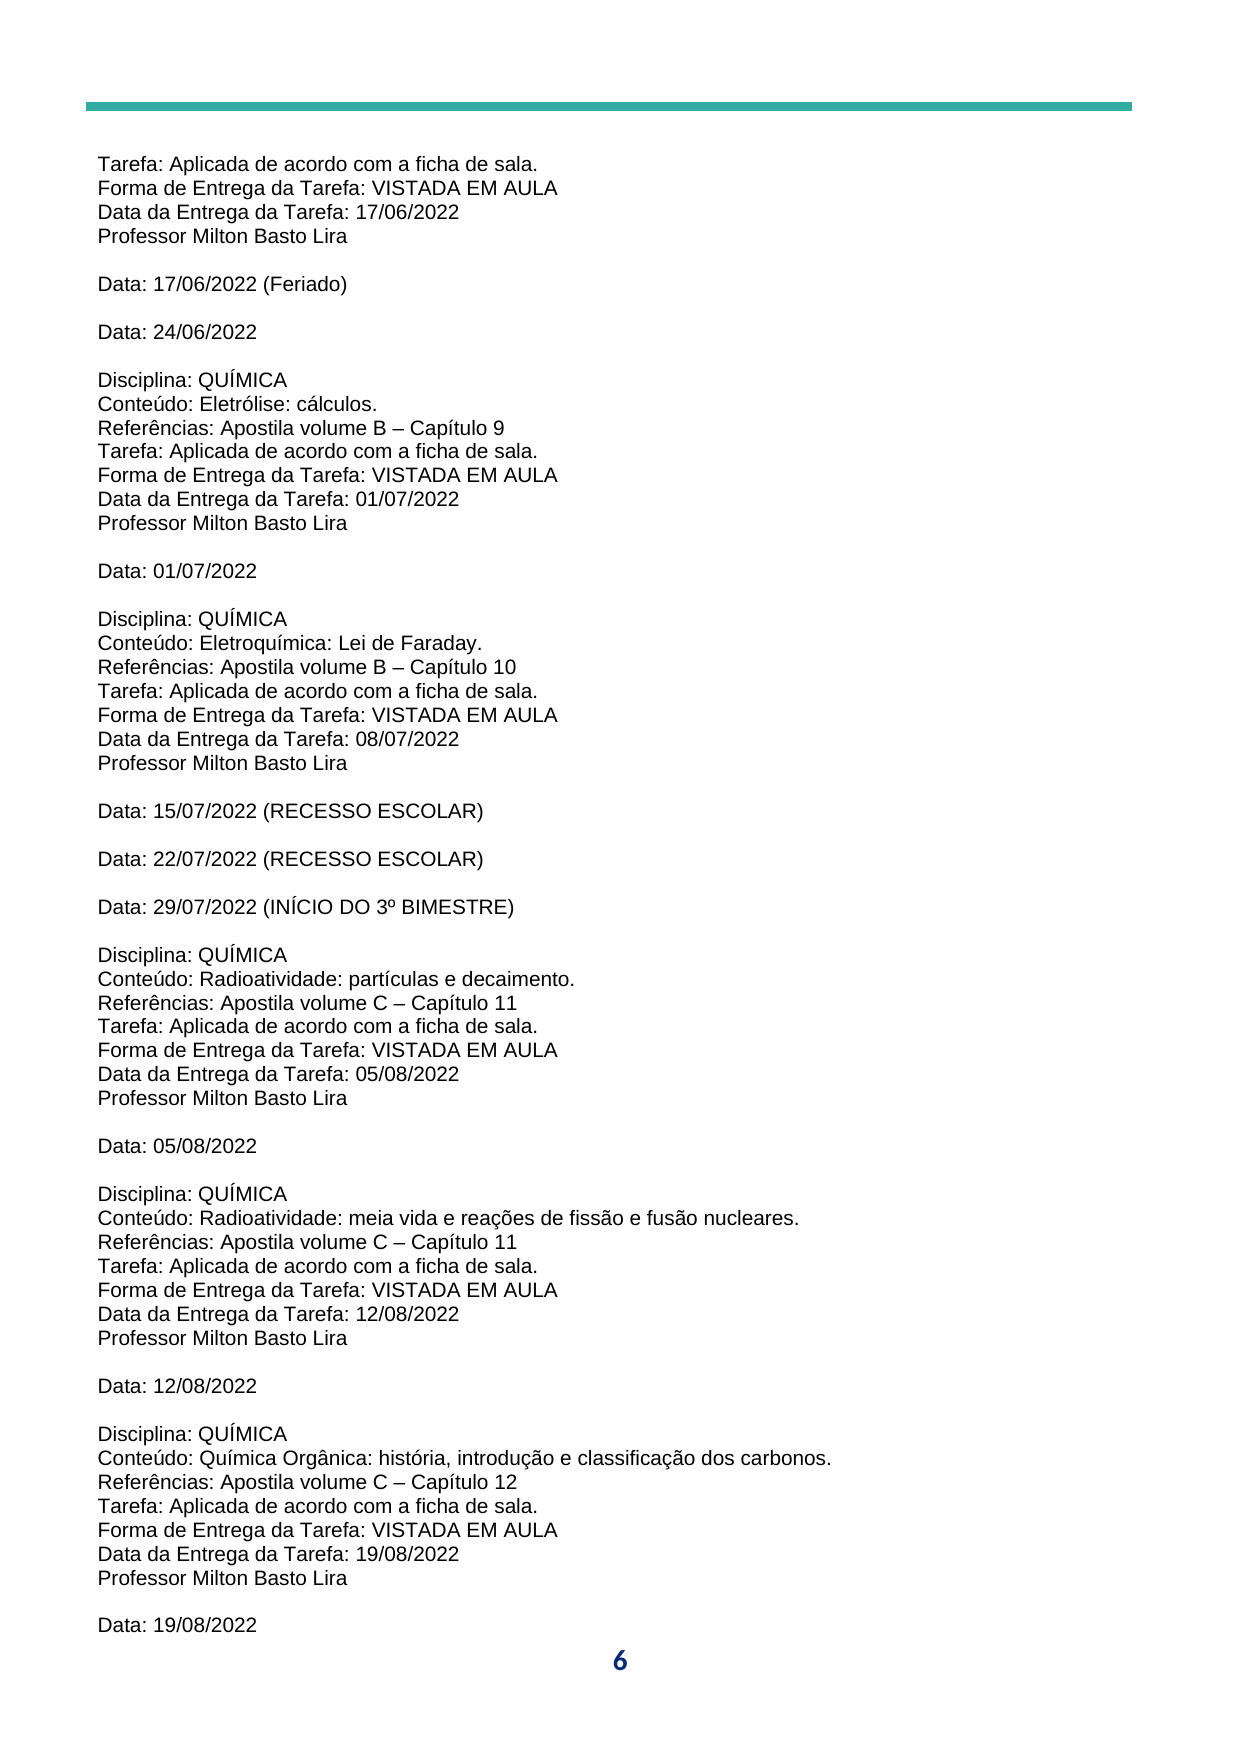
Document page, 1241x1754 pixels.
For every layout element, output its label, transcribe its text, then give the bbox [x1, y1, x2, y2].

text Data: 01/07/2022 [97, 559, 1143, 583]
text Disciplina: QUÍMICA Conteúdo: Radioatividade: meia vida e reações de fissão e fusão nucleares. Referências: Apostila volume C – Capítulo 11 Tarefa: Aplicada de acordo com a ficha de sala. Forma de Entrega da Tarefa: VISTADA EM AULA Data da Entrega da Tarefa: 12/08/2022 Professor Milton Basto Lira [97, 1158, 1143, 1350]
text Data: 22/07/2022 (RECESSO ESCOLAR) [97, 847, 1143, 871]
text Data: 12/08/2022 [97, 1374, 1143, 1398]
text Data: 17/06/2022 (Feriado) Data: 24/06/2022 Disciplina: QUÍMICA Conteúdo: Eletrólise: cálculos. Referências: Apostila volume B – Capítulo 9 Tarefa: Aplicada de acordo com a ficha de sala. Forma de Entrega da Tarefa: VISTADA EM AULA Data da Entrega da Tarefa: 01/07/2022 Professor Milton Basto Lira [97, 272, 1143, 535]
text Data: 19/08/2022 [97, 1613, 1143, 1637]
text Data: 29/07/2022 (INÍCIO DO 3º BIMESTRE) [97, 894, 1143, 918]
text Disciplina: QUÍMICA Conteúdo: Química Orgânica: história, introdução e classificação dos carbonos. Referências: Apostila volume C – Capítulo 12 Tarefa: Aplicada de acordo com a ficha de sala. Forma de Entrega da Tarefa: VISTADA EM AULA Data da Entrega da Tarefa: 19/08/2022 Professor Milton Basto Lira [97, 1398, 1143, 1589]
text Data: 05/08/2022 [97, 1134, 1143, 1158]
text Data: 15/07/2022 (RECESSO ESCOLAR) [97, 799, 1143, 823]
text Disciplina: QUÍMICA Conteúdo: Radioatividade: partículas e decaimento. Referências: Apostila volume C – Capítulo 11 Tarefa: Aplicada de acordo com a ficha de sala. Forma de Entrega da Tarefa: VISTADA EM AULA Data da Entrega da Tarefa: 05/08/2022 Professor Milton Basto Lira [97, 918, 1143, 1110]
text Disciplina: QUÍMICA Conteúdo: Eletroquímica: Lei de Faraday. Referências: Apostila volume B – Capítulo 10 Tarefa: Aplicada de acordo com a ficha de sala. Forma de Entrega da Tarefa: VISTADA EM AULA Data da Entrega da Tarefa: 08/07/2022 Professor Milton Basto Lira [97, 583, 1143, 775]
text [97, 152, 1143, 248]
